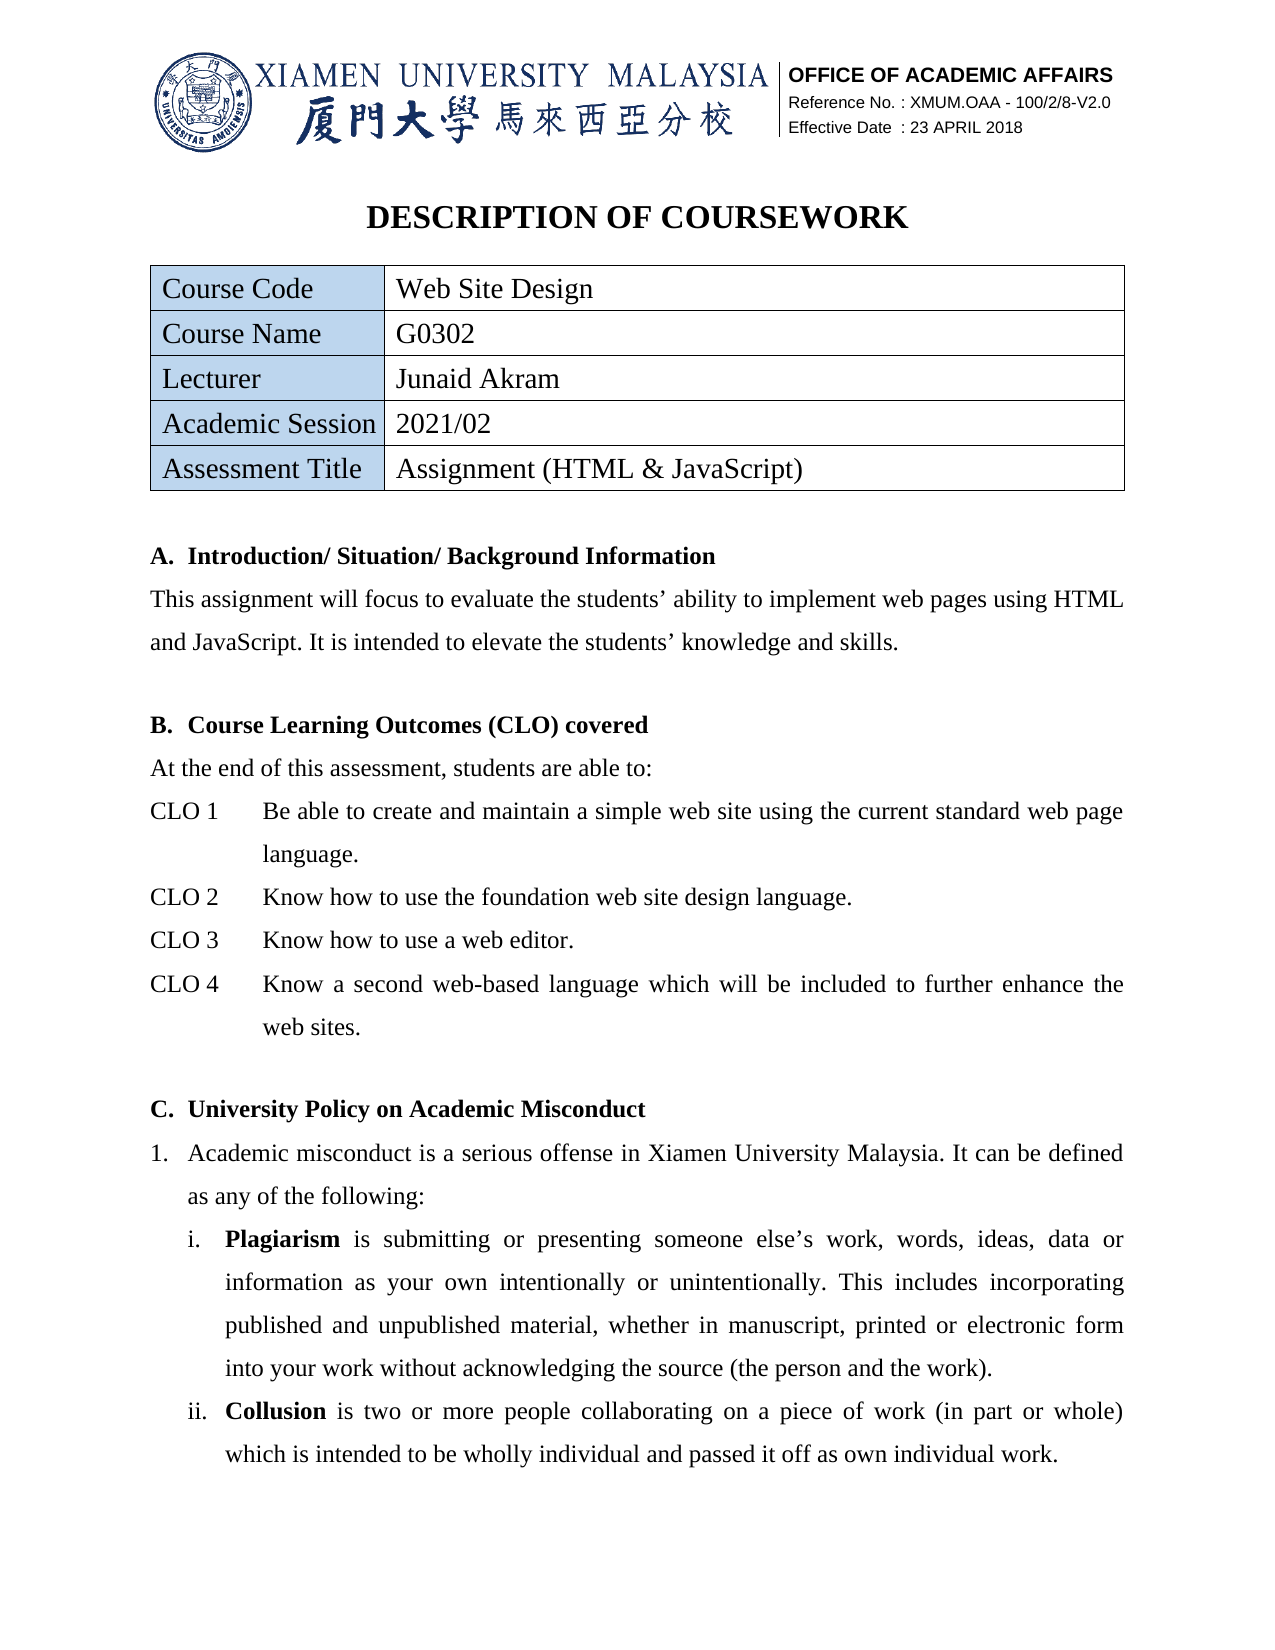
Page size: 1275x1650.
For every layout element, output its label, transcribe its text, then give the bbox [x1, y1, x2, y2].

list Academic misconduct is a serious offense in Xiamen University Malaysia. It can be defined as any of the following: [150, 1138, 1125, 1209]
text CLO 1 Be able to create and maintain a simple web site using the current standard web page language. [150, 796, 1125, 868]
text At the end of this assessment, students are able to: [150, 753, 1125, 782]
list University Policy on Academic Misconduct [150, 1094, 1125, 1123]
text description of cOURSEWORK [150, 198, 1125, 236]
table_cell G0302 [385, 311, 1124, 355]
table_header Web Site Design [385, 266, 1124, 310]
table_cell Lecturer [151, 356, 384, 400]
list Introduction/ Situation/ Background Information [150, 541, 1125, 570]
list Collusion is two or more people collaborating on a piece of work (in part or whole) which is intended to be wholly individual and passed it off as own individual work. [187, 1396, 1125, 1468]
text This assignment will focus to evaluate the students’ ability to implement web pages using HTML and JavaScript. It is intended to elevate the students’ knowledge and skills. [150, 584, 1125, 656]
text CLO 3 Know how to use a web editor. [150, 926, 1125, 954]
list Plagiarism is submitting or presenting someone else’s work, words, ideas, data or information as your own intentionally or unintentionally. This includes incorporating published and unpublished material, whether in manuscript, printed or electronic form into your work without acknowledging the source (the person and the work). [187, 1224, 1125, 1382]
table_cell Assignment (HTML & JavaScript) [385, 446, 1124, 490]
table_cell Academic Session [151, 401, 384, 445]
table_cell Junaid Akram [385, 356, 1124, 400]
text CLO 4 Know a second web-based language which will be included to further enhance the web sites. [150, 969, 1125, 1041]
list Course Learning Outcomes (CLO) covered [150, 710, 1125, 739]
table_cell Course Name [151, 311, 384, 355]
table_cell 2021/02 [385, 401, 1124, 445]
table_header Course Code [151, 266, 384, 310]
text CLO 2 Know how to use the foundation web site design language. [150, 882, 1125, 911]
table_cell Assessment Title [151, 446, 384, 490]
picture [150, 46, 792, 168]
